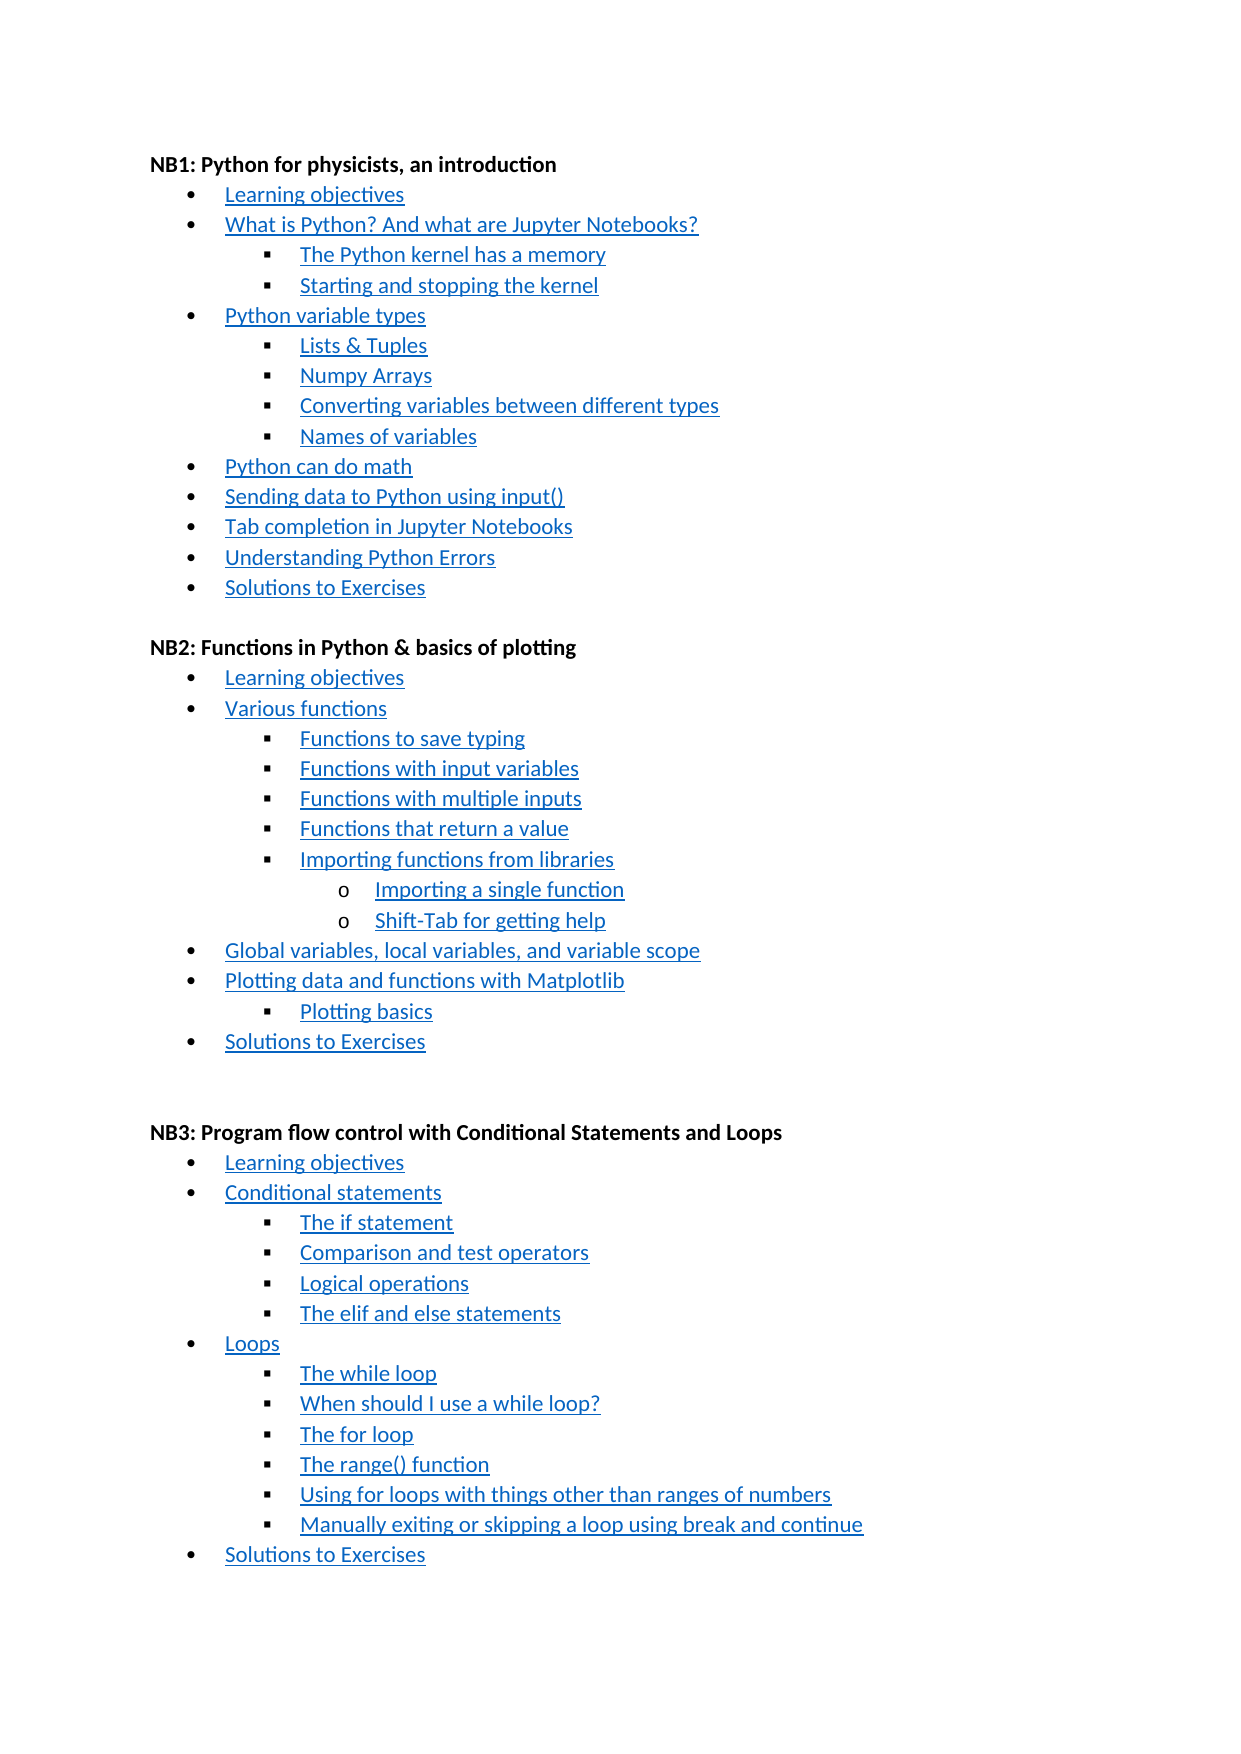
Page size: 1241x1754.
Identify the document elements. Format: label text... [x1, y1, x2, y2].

list Manually exiting or skipping a loop using break and continue [262, 1510, 1090, 1538]
list Python variable types [187, 301, 1090, 329]
list The for loop [262, 1420, 1090, 1448]
list Logical operations [262, 1269, 1090, 1297]
list What is Python? And what are Jupyter Notebooks? [187, 210, 1090, 238]
list When should I use a while loop? [262, 1389, 1090, 1418]
list The range() function [262, 1450, 1090, 1478]
list Solutions to Exercises [187, 1541, 1090, 1569]
list Numpy Arrays [262, 361, 1090, 389]
list Functions with input variables [262, 754, 1090, 782]
list Global variables, local variables, and variable scope [187, 936, 1090, 964]
list Solutions to Exercises [187, 573, 1090, 601]
list Shift-Tab for getting help [337, 906, 1090, 934]
list The elif and else statements [262, 1299, 1090, 1327]
list Solutions to Exercises [187, 1027, 1090, 1055]
list Importing a single function [337, 875, 1090, 903]
list Tab completion in Jupyter Notebooks [187, 512, 1090, 541]
list Various functions [187, 694, 1090, 722]
list Lists & Tuples [262, 331, 1090, 359]
list Conditional statements [187, 1178, 1090, 1206]
list Importing functions from libraries [262, 845, 1090, 873]
list Functions to save typing [262, 724, 1090, 752]
list The while loop [262, 1359, 1090, 1387]
list Learning objectives [187, 663, 1090, 692]
list Converting variables between different types [262, 392, 1090, 420]
list Python can do math [187, 452, 1090, 480]
list Plotting basics [262, 997, 1090, 1025]
text NB3: Program flow control with Conditional Statements and Loops [150, 1118, 1090, 1146]
list Comparison and test operators [262, 1238, 1090, 1267]
list Sending data to Python using input() [187, 482, 1090, 510]
list Functions with multiple inputs [262, 784, 1090, 812]
list Understanding Python Errors [187, 543, 1090, 571]
list Starting and stopping the kernel [262, 271, 1090, 299]
list Learning objectives [187, 180, 1090, 208]
list The if statement [262, 1208, 1090, 1236]
list Plotting data and functions with Matplotlib [187, 967, 1090, 995]
list Learning objectives [187, 1148, 1090, 1176]
text NB1: Python for physicists, an introduction [150, 150, 1090, 178]
list Using for loops with things other than ranges of numbers [262, 1480, 1090, 1508]
list Names of variables [262, 422, 1090, 450]
text NB2: Functions in Python & basics of plotting [150, 633, 1090, 661]
list Loops [187, 1329, 1090, 1357]
list The Python kernel has a memory [262, 241, 1090, 269]
list Functions that return a value [262, 814, 1090, 843]
